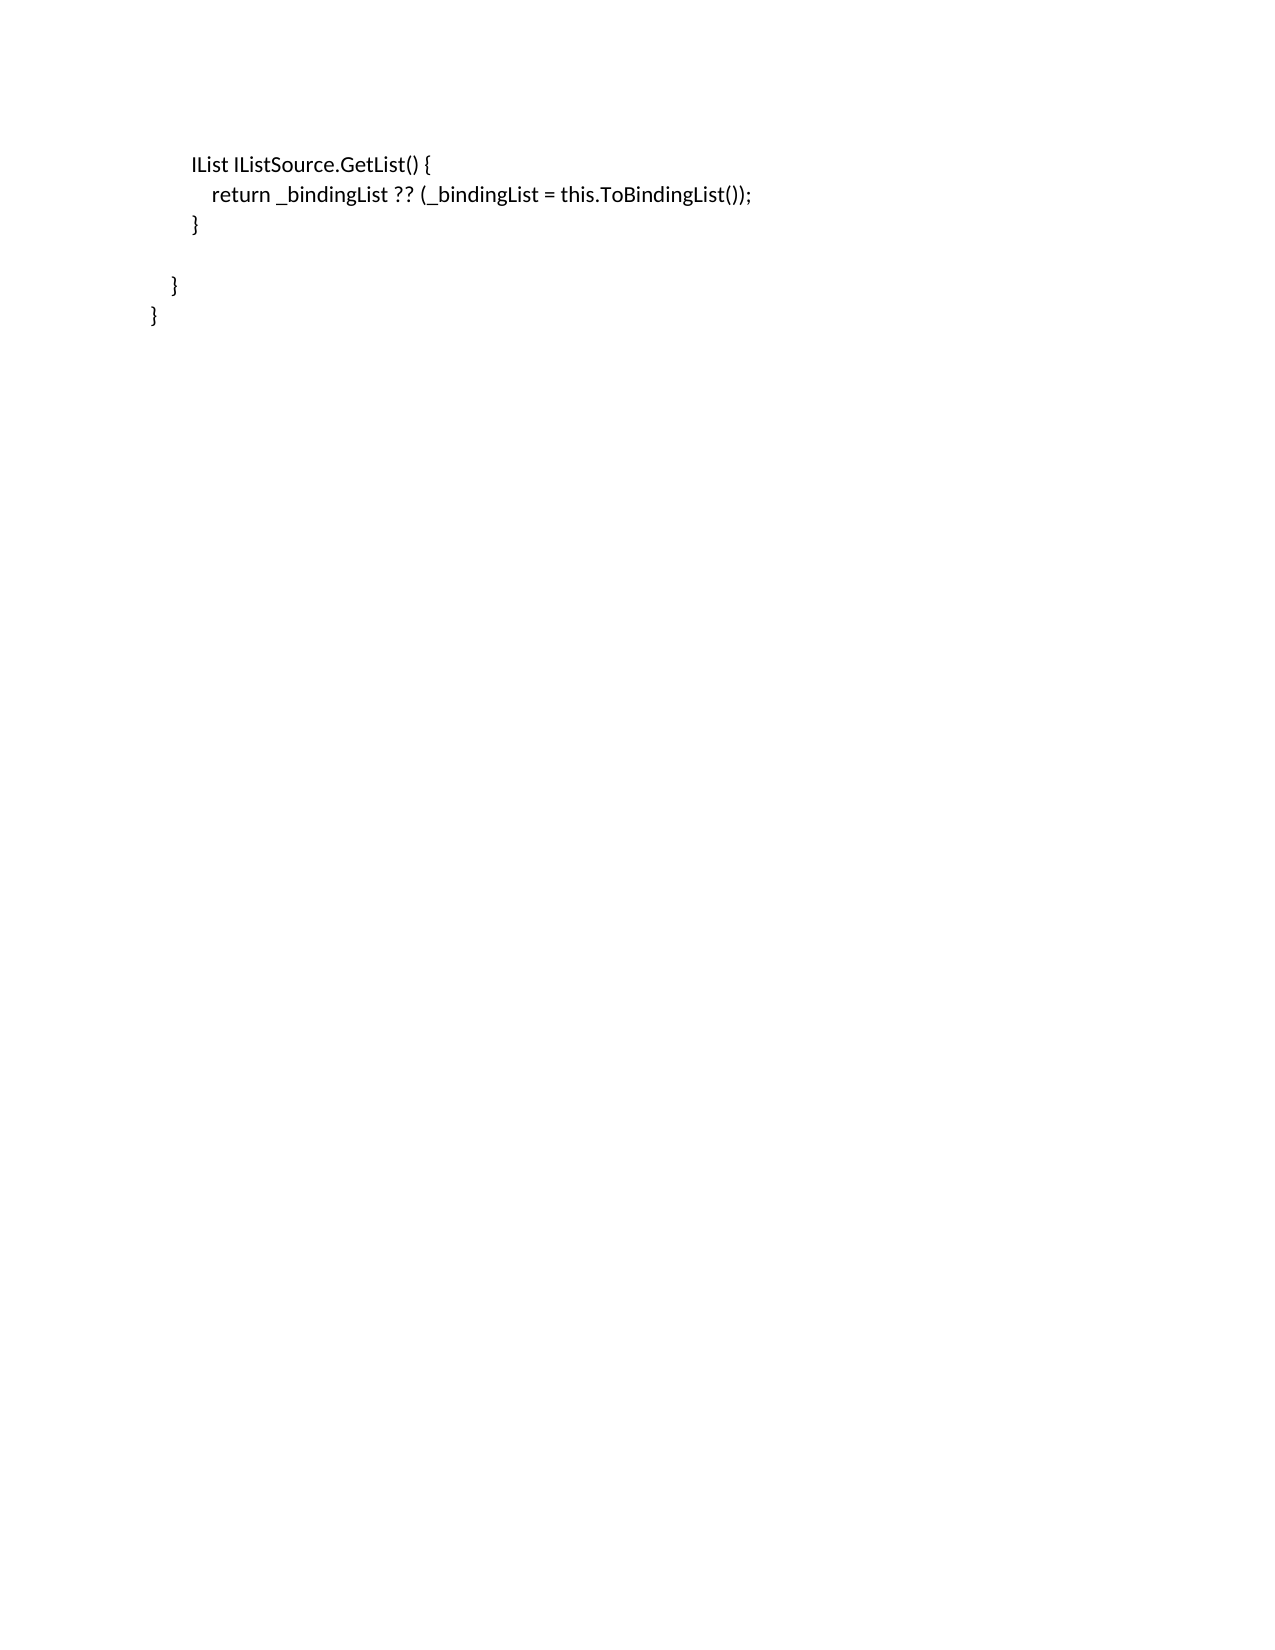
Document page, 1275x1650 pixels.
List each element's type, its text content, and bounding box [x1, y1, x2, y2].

text return _bindingList ?? (_bindingList = this.ToBindingList()); [150, 180, 1125, 208]
text IList IListSource.GetList() { [150, 150, 1125, 178]
text } [150, 210, 1125, 238]
text } [150, 301, 1125, 329]
text } [150, 271, 1125, 299]
